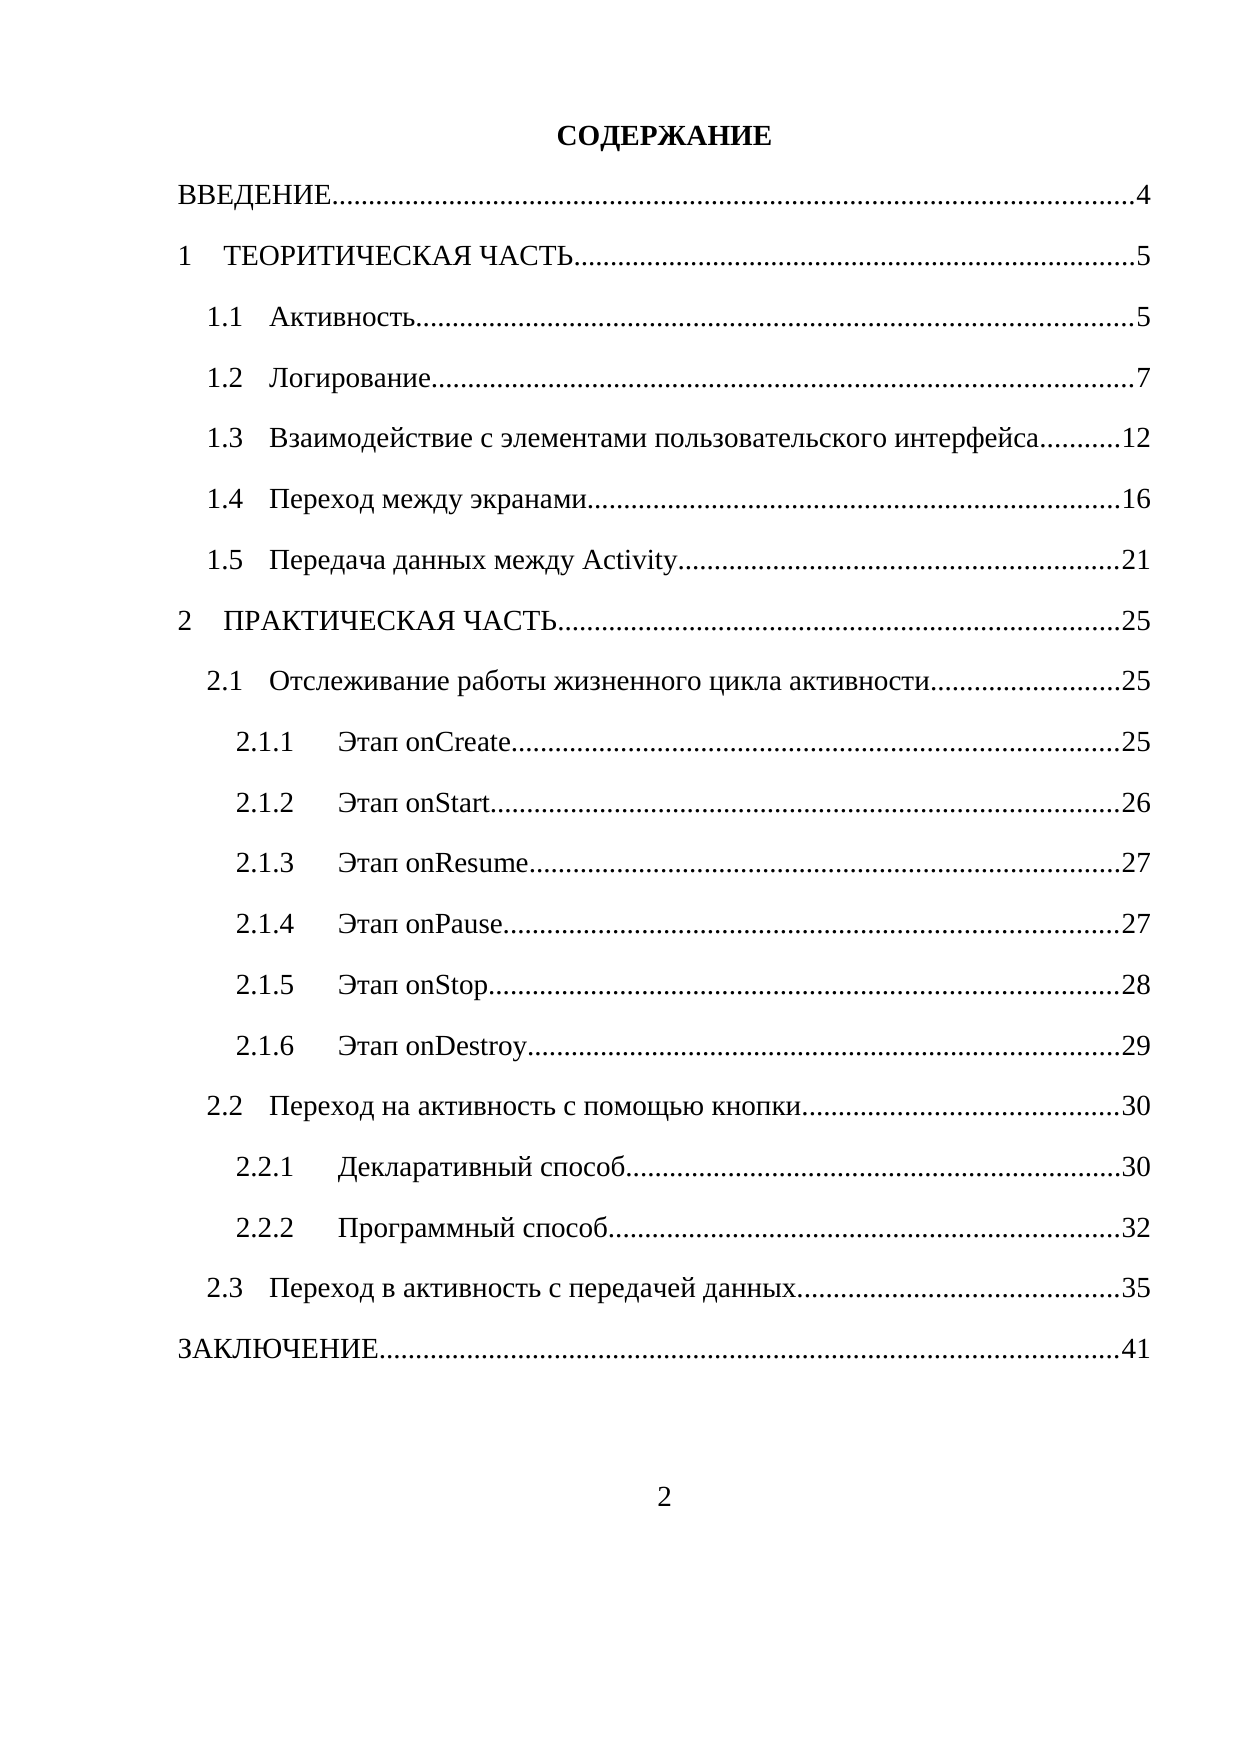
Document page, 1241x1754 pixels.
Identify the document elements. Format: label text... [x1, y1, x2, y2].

text СОДЕРЖАНИЕ [177, 118, 1152, 152]
